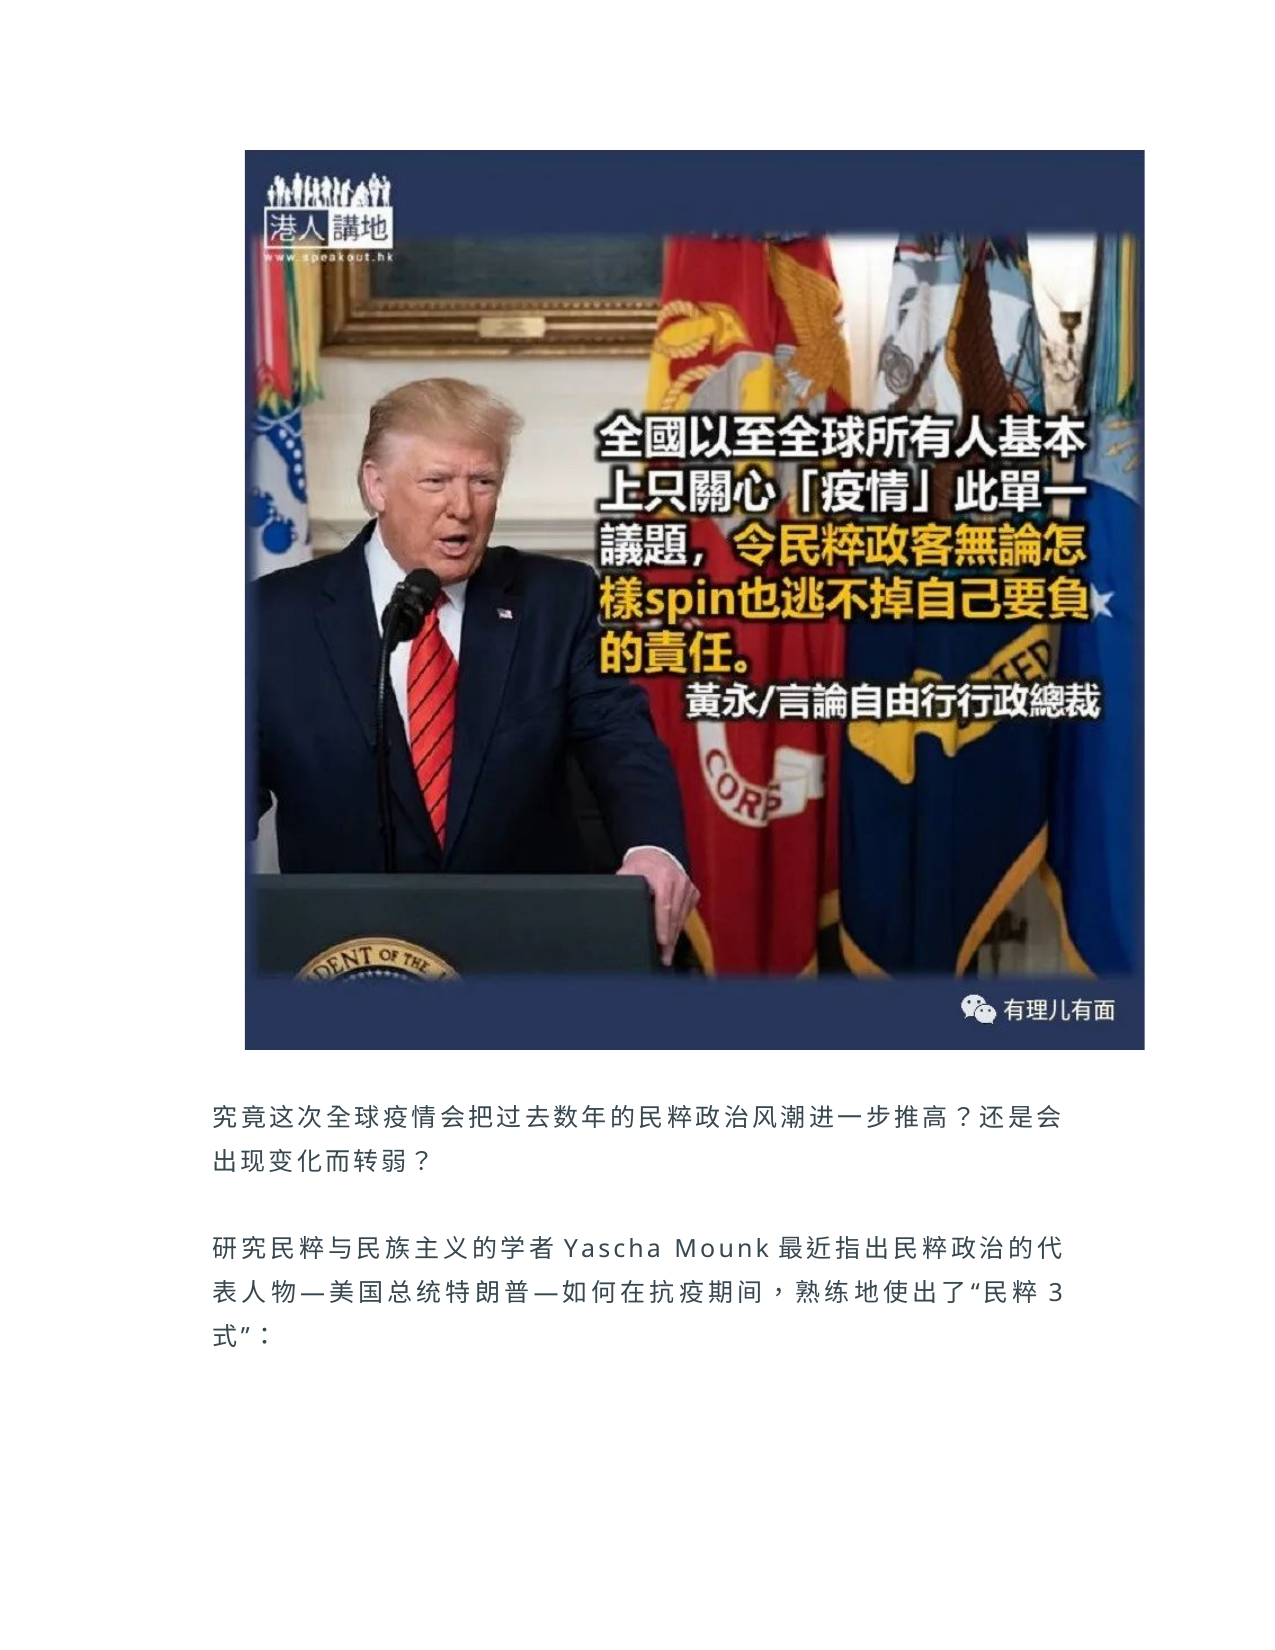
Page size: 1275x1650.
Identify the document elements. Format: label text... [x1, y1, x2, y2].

picture [244, 150, 1145, 1050]
text 究竟这次全球疫情会把过去数年的民粹政治风潮进一步推高？还是会出现变化而转弱？ [212, 1090, 1062, 1177]
text 研究民粹与民族主义的学者Yascha Mounk最近指出民粹政治的代表人物—美国总统特朗普—如何在抗疫期间，熟练地使出了“民粹3式”： [212, 1221, 1062, 1352]
